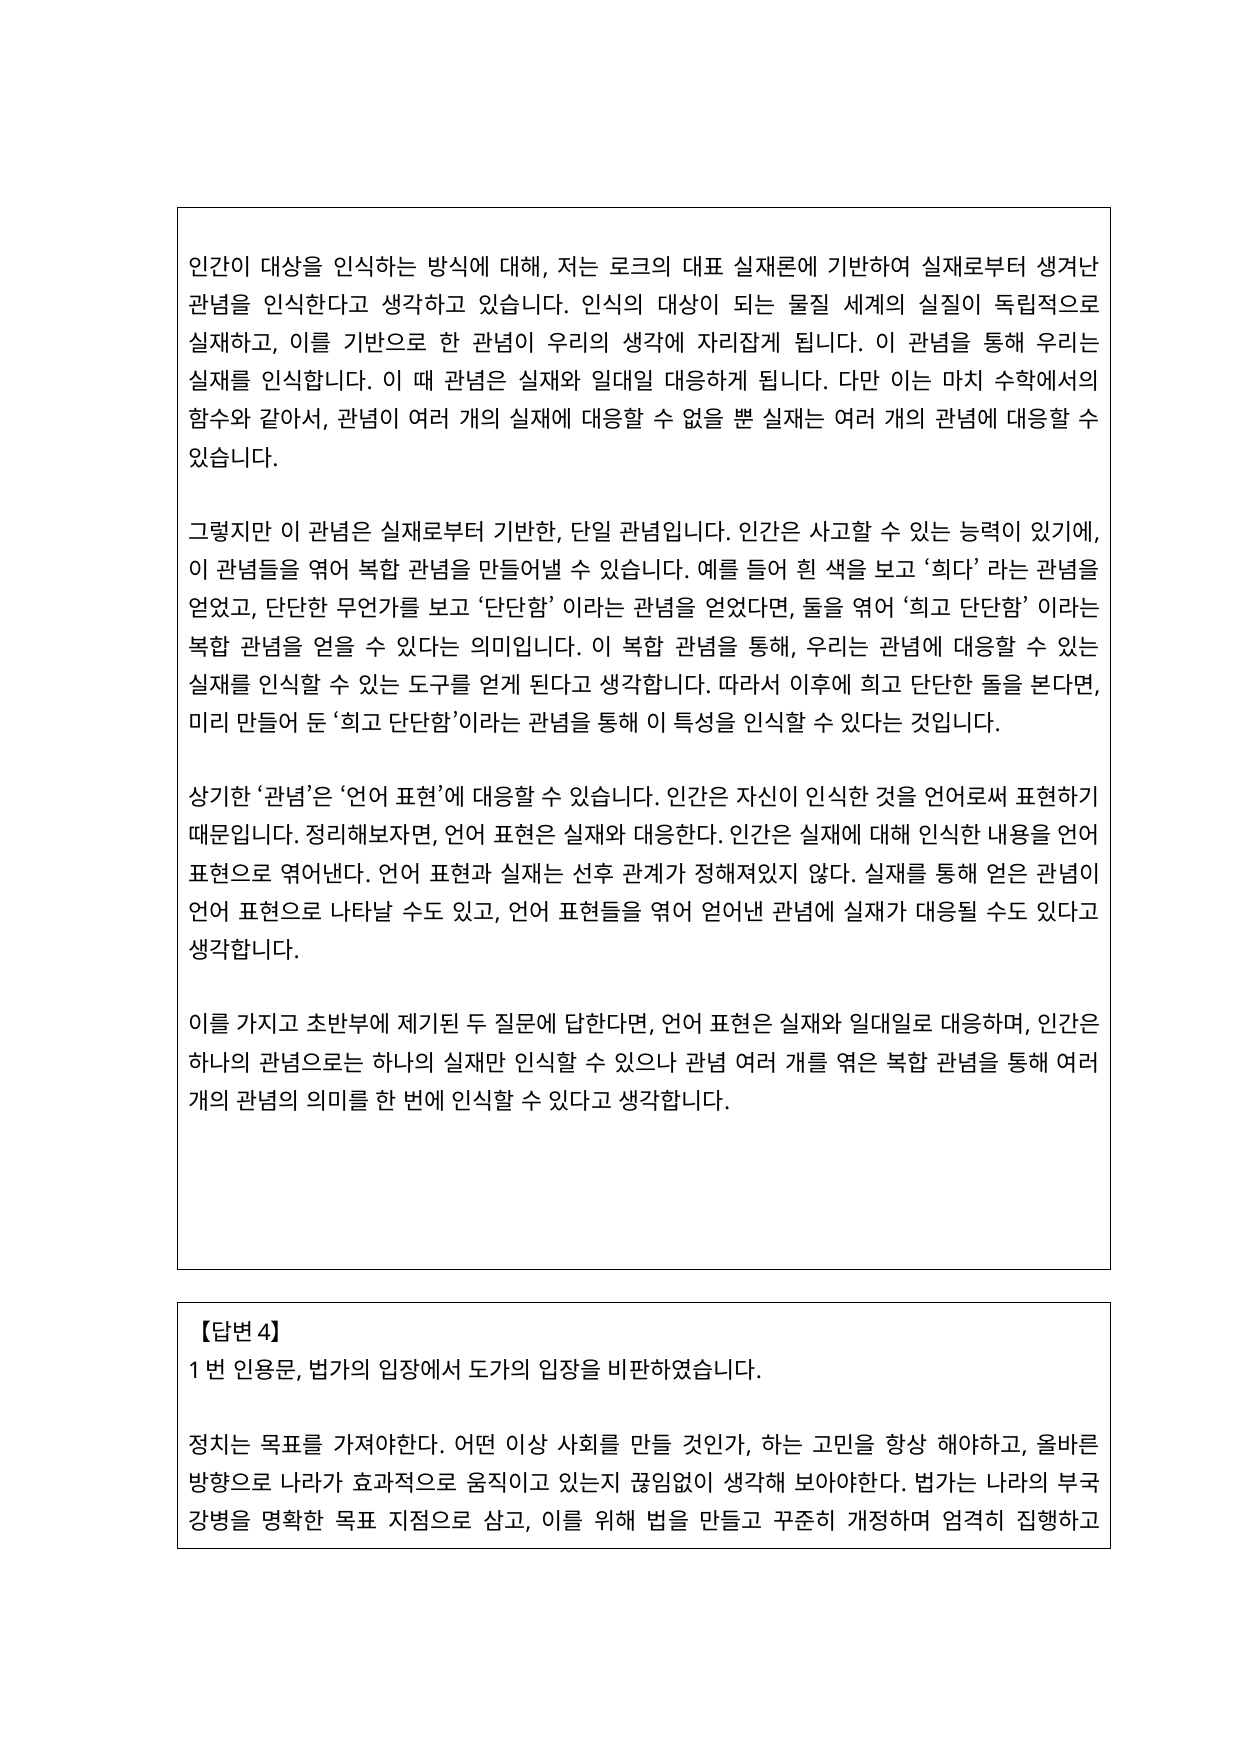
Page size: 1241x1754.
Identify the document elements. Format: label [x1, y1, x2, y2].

table_header [178, 1303, 1110, 1548]
table_header [178, 208, 1110, 1269]
